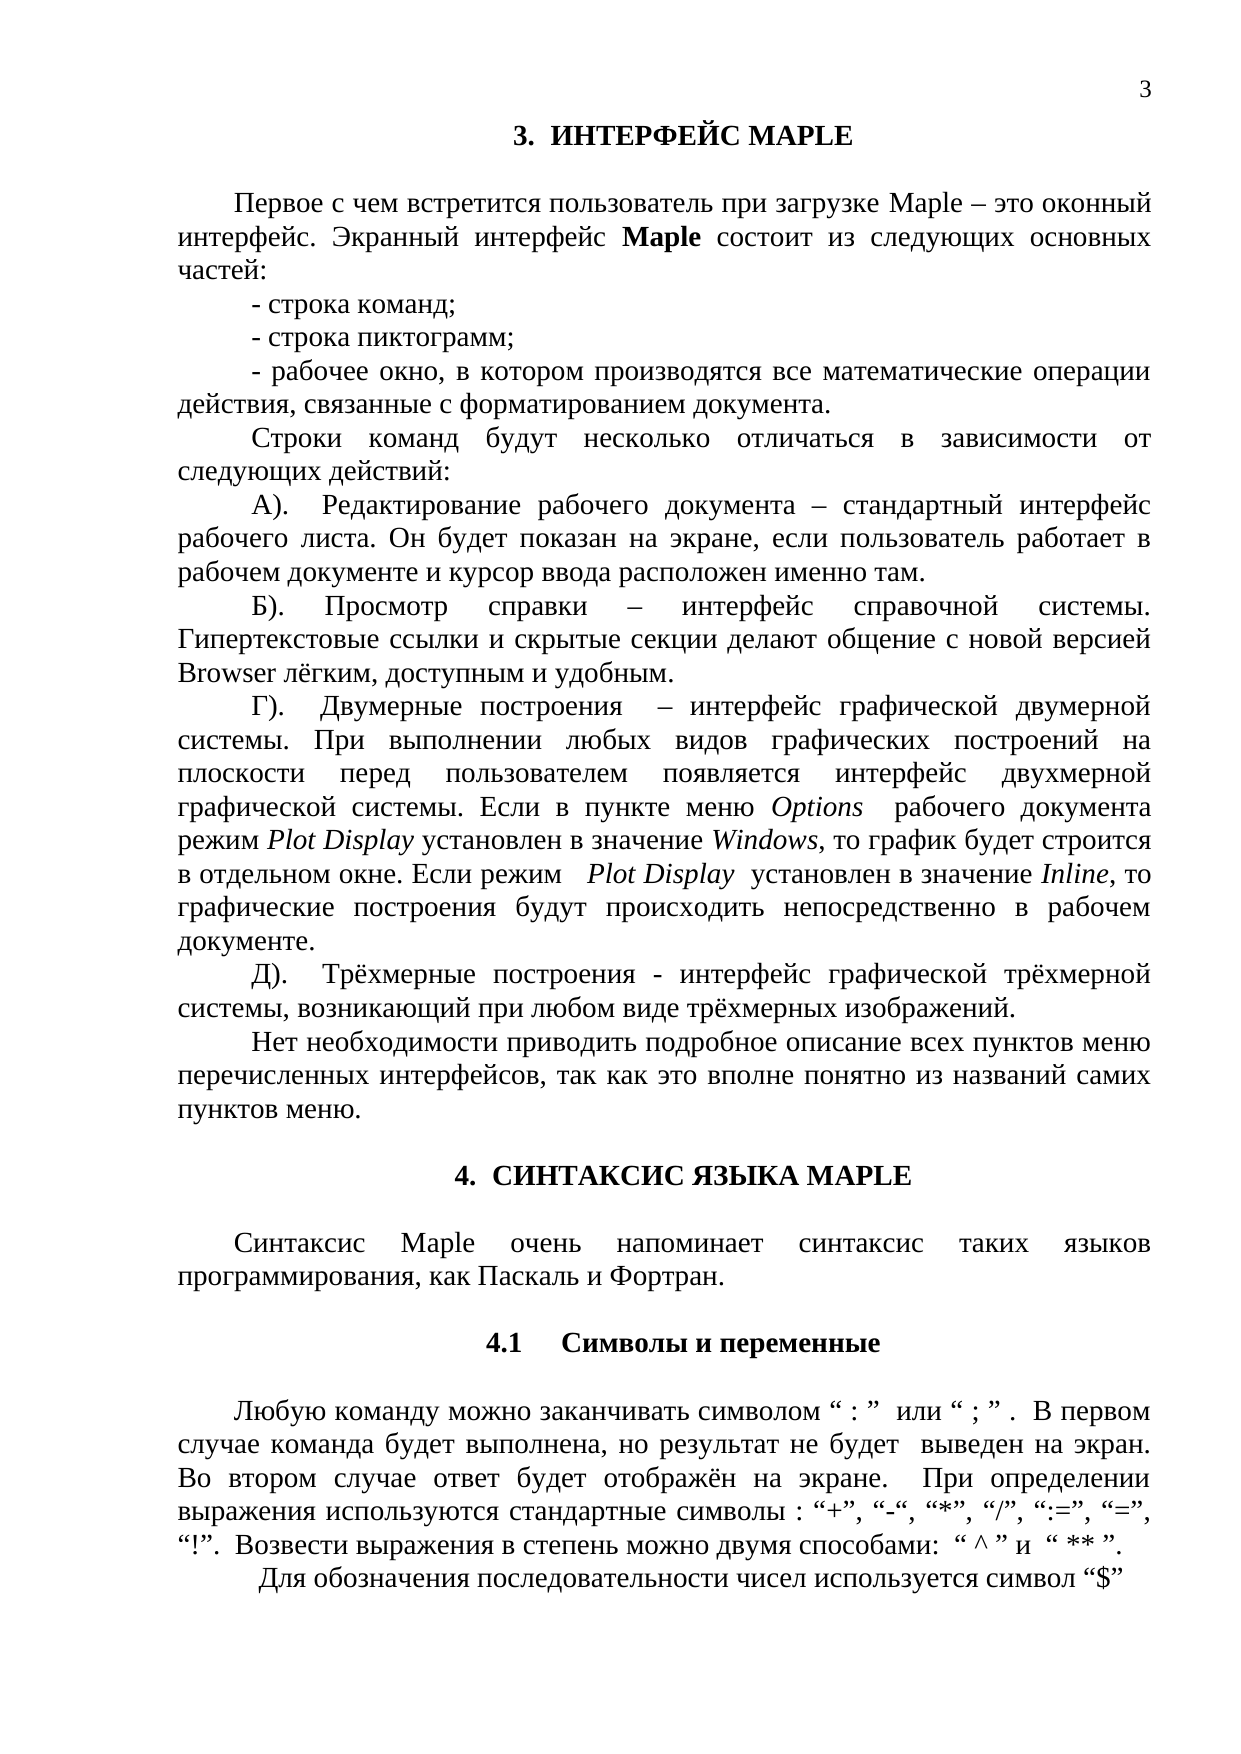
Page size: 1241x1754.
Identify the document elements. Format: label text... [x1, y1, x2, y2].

text Строки команд будут несколько отличаться в зависимости от следующих действий: [177, 420, 1152, 487]
text - строка команд; [177, 286, 1152, 319]
text Нет необходимости приводить подробное описание всех пунктов меню перечисленных интерфейсов, так как это вполне понятно из названий самих пунктов меню. [177, 1024, 1152, 1124]
text Первое с чем встретится пользователь при загрузке Maple – это оконный интерфейс. Экранный интерфейс Maple состоит из следующих основных частей: [177, 185, 1152, 286]
text Г). Двумерные построения – интерфейс графической двумерной системы. При выполнении любых видов графических построений на плоскости перед пользователем появляется интерфейс двухмерной графической системы. Если в пункте меню Options рабочего документа режим Plot Display установлен в значение Windows, то график будет строится в отдельном окне. Если режим Plot Display установлен в значение Inline, то графические построения будут происходить непосредственно в рабочем документе. [177, 688, 1152, 957]
text Для обозначения последовательности чисел используется символ “$” [177, 1560, 1152, 1594]
list ИНТЕРФЕЙС MAPLE [215, 118, 1152, 152]
text Любую команду можно заканчивать символом “ : ” или “ ; ” . В первом случае команда будет выполнена, но результат не будет выведен на экран. Во втором случае ответ будет отображён на экране. При определении выражения используются стандартные символы : “+”, “-“, “*”, “/”, “:=”, “=”, “!”. Возвести выражения в степень можно двумя способами: “ ^ ” и “ ** ”. [177, 1393, 1152, 1560]
text - рабочее окно, в котором производятся все математические операции действия, связанные с форматированием документа. [177, 353, 1152, 420]
list СИНТАКСИС ЯЗЫКА MAPLE [215, 1158, 1152, 1191]
text Д). Трёхмерные построения - интерфейс графической трёхмерной системы, возникающий при любом виде трёхмерных изображений. [177, 957, 1152, 1024]
text Синтаксис Maple очень напоминает синтаксис таких языков программирования, как Паскаль и Фортран. [177, 1225, 1152, 1292]
list Символы и переменные [215, 1326, 1152, 1359]
text А). Редактирование рабочего документа – стандартный интерфейс рабочего листа. Он будет показан на экране, если пользователь работает в рабочем документе и курсор ввода расположен именно там. [177, 487, 1152, 588]
text - строка пиктограмм; [177, 319, 1152, 353]
text Б). Просмотр справки – интерфейс справочной системы. Гипертекстовые ссылки и скрытые секции делают общение с новой версией Browser лёгким, доступным и удобным. [177, 588, 1152, 688]
